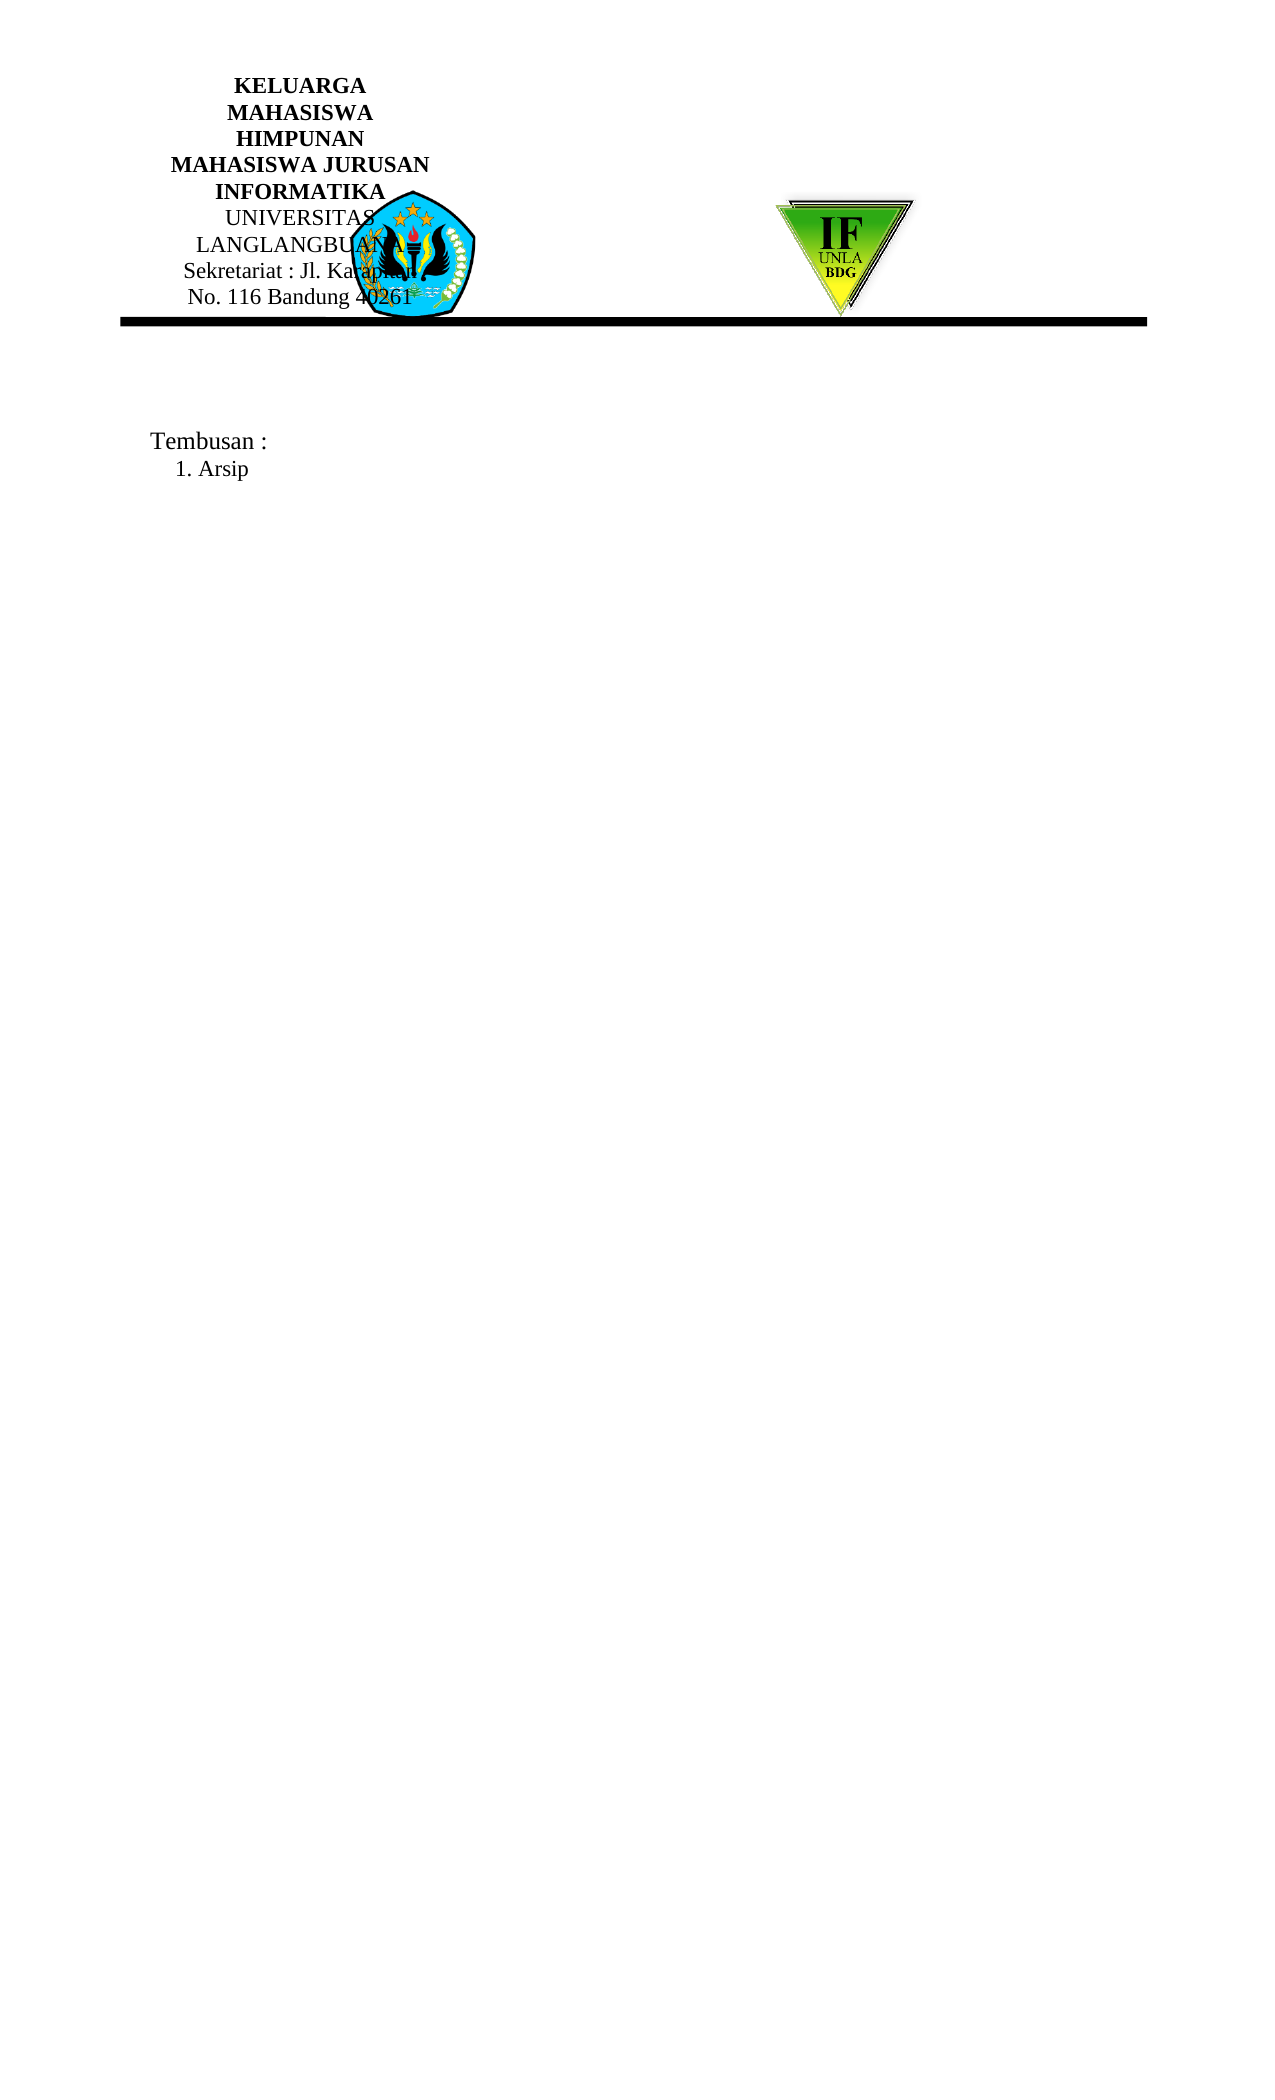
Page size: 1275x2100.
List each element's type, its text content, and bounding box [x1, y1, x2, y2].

picture [399, 235, 404, 251]
picture [350, 190, 476, 317]
picture [377, 290, 386, 297]
picture [409, 229, 418, 241]
picture [361, 190, 373, 198]
picture [425, 228, 445, 274]
picture [375, 230, 381, 238]
picture [396, 214, 405, 224]
picture [775, 190, 925, 317]
picture [396, 249, 407, 267]
picture [442, 229, 467, 301]
picture [361, 254, 372, 267]
picture [365, 278, 375, 289]
picture [410, 252, 417, 267]
picture [422, 214, 431, 224]
picture [408, 206, 418, 214]
picture [421, 235, 431, 266]
picture [350, 244, 355, 277]
text Tembusan : [150, 426, 1125, 455]
picture [383, 228, 402, 274]
picture [350, 278, 407, 317]
picture [364, 237, 369, 246]
picture [408, 283, 422, 297]
list Arsip [175, 455, 1125, 481]
